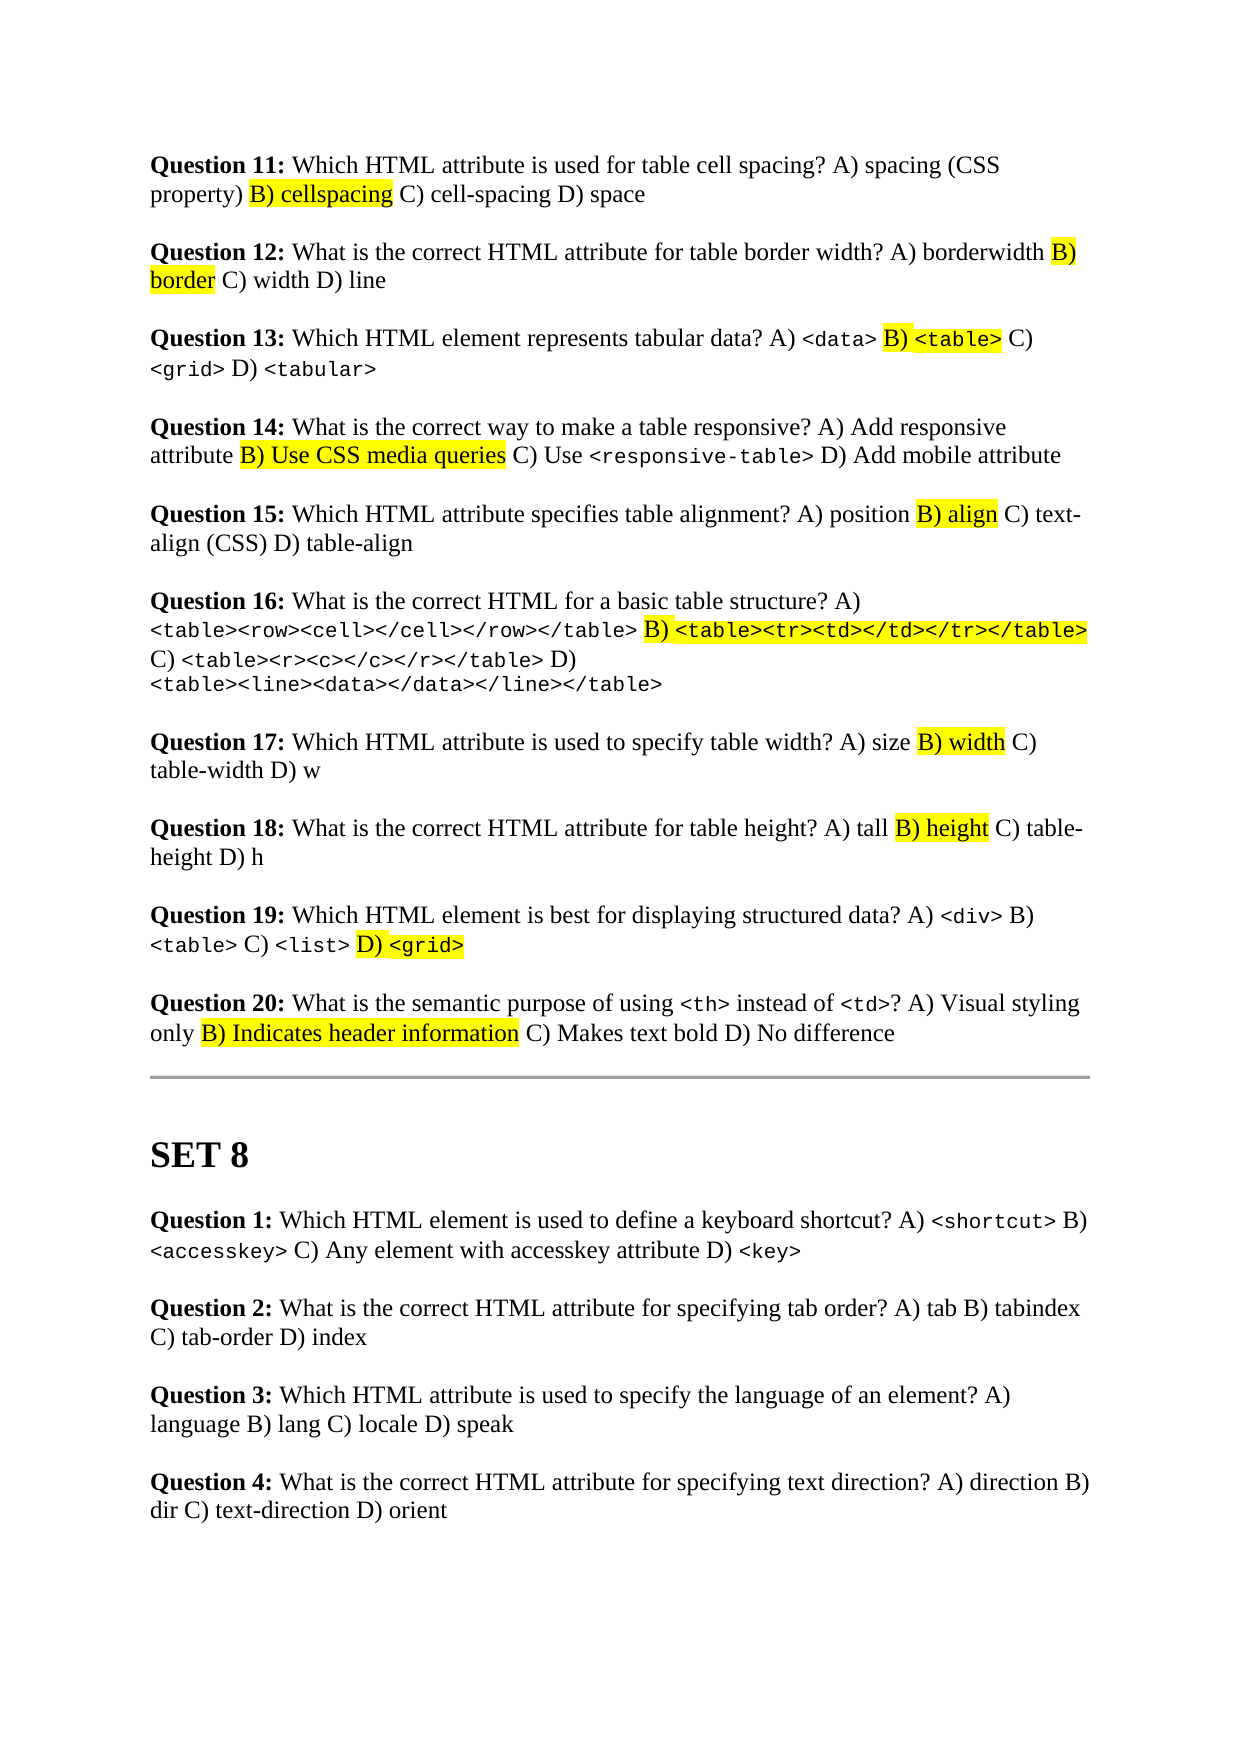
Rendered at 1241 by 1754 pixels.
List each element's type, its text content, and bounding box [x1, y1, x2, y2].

text Question 2: What is the correct HTML attribute for specifying tab order? A) tab B) tabindex C) tab-order D) index [150, 1293, 1090, 1351]
text Question 3: Which HTML attribute is used to specify the language of an element? A) language B) lang C) locale D) speak [150, 1380, 1090, 1438]
text Question 4: What is the correct HTML attribute for specifying text direction? A) direction B) dir C) text-direction D) orient [150, 1467, 1090, 1524]
text Question 1: Which HTML element is used to define a keyboard shortcut? A) <shortcut> B) <accesskey> C) Any element with accesskey attribute D) <key> [150, 1205, 1090, 1264]
text Question 20: What is the semantic purpose of using <th> instead of <td>? A) Visual styling only B) Indicates header information C) Makes text bold D) No difference [150, 988, 1090, 1047]
text Question 11: Which HTML attribute is used for table cell spacing? A) spacing (CSS property) B) cellspacing C) cell-spacing D) space [150, 150, 1090, 207]
text Question 16: What is the correct HTML for a basic table structure? A) <table><row><cell></cell></row></table> B) <table><tr><td></td></tr></table> C) <table><r><c></c></r></table> D) <table><line><data></data></line></table> [150, 586, 1090, 697]
text Question 15: Which HTML attribute specifies table alignment? A) position B) align C) text-align (CSS) D) table-align [150, 499, 1090, 557]
text Question 17: Which HTML attribute is used to specify table width? A) size B) width C) table-width D) w [150, 727, 1090, 784]
text Question 14: What is the correct way to make a table responsive? A) Add responsive attribute B) Use CSS media queries C) Use <responsive-table> D) Add mobile attribute [150, 412, 1090, 470]
text Question 12: What is the correct HTML attribute for table border width? A) borderwidth B) border C) width D) line [150, 237, 1090, 294]
text SET 8 [150, 1133, 1090, 1176]
text Question 19: Which HTML element is best for displaying structured data? A) <div> B) <table> C) <list> D) <grid> [150, 900, 1090, 959]
text Question 13: Which HTML element represents tabular data? A) <data> B) <table> C) <grid> D) <tabular> [150, 323, 1090, 382]
text Question 18: What is the correct HTML attribute for table height? A) tall B) height C) table-height D) h [150, 813, 1090, 871]
